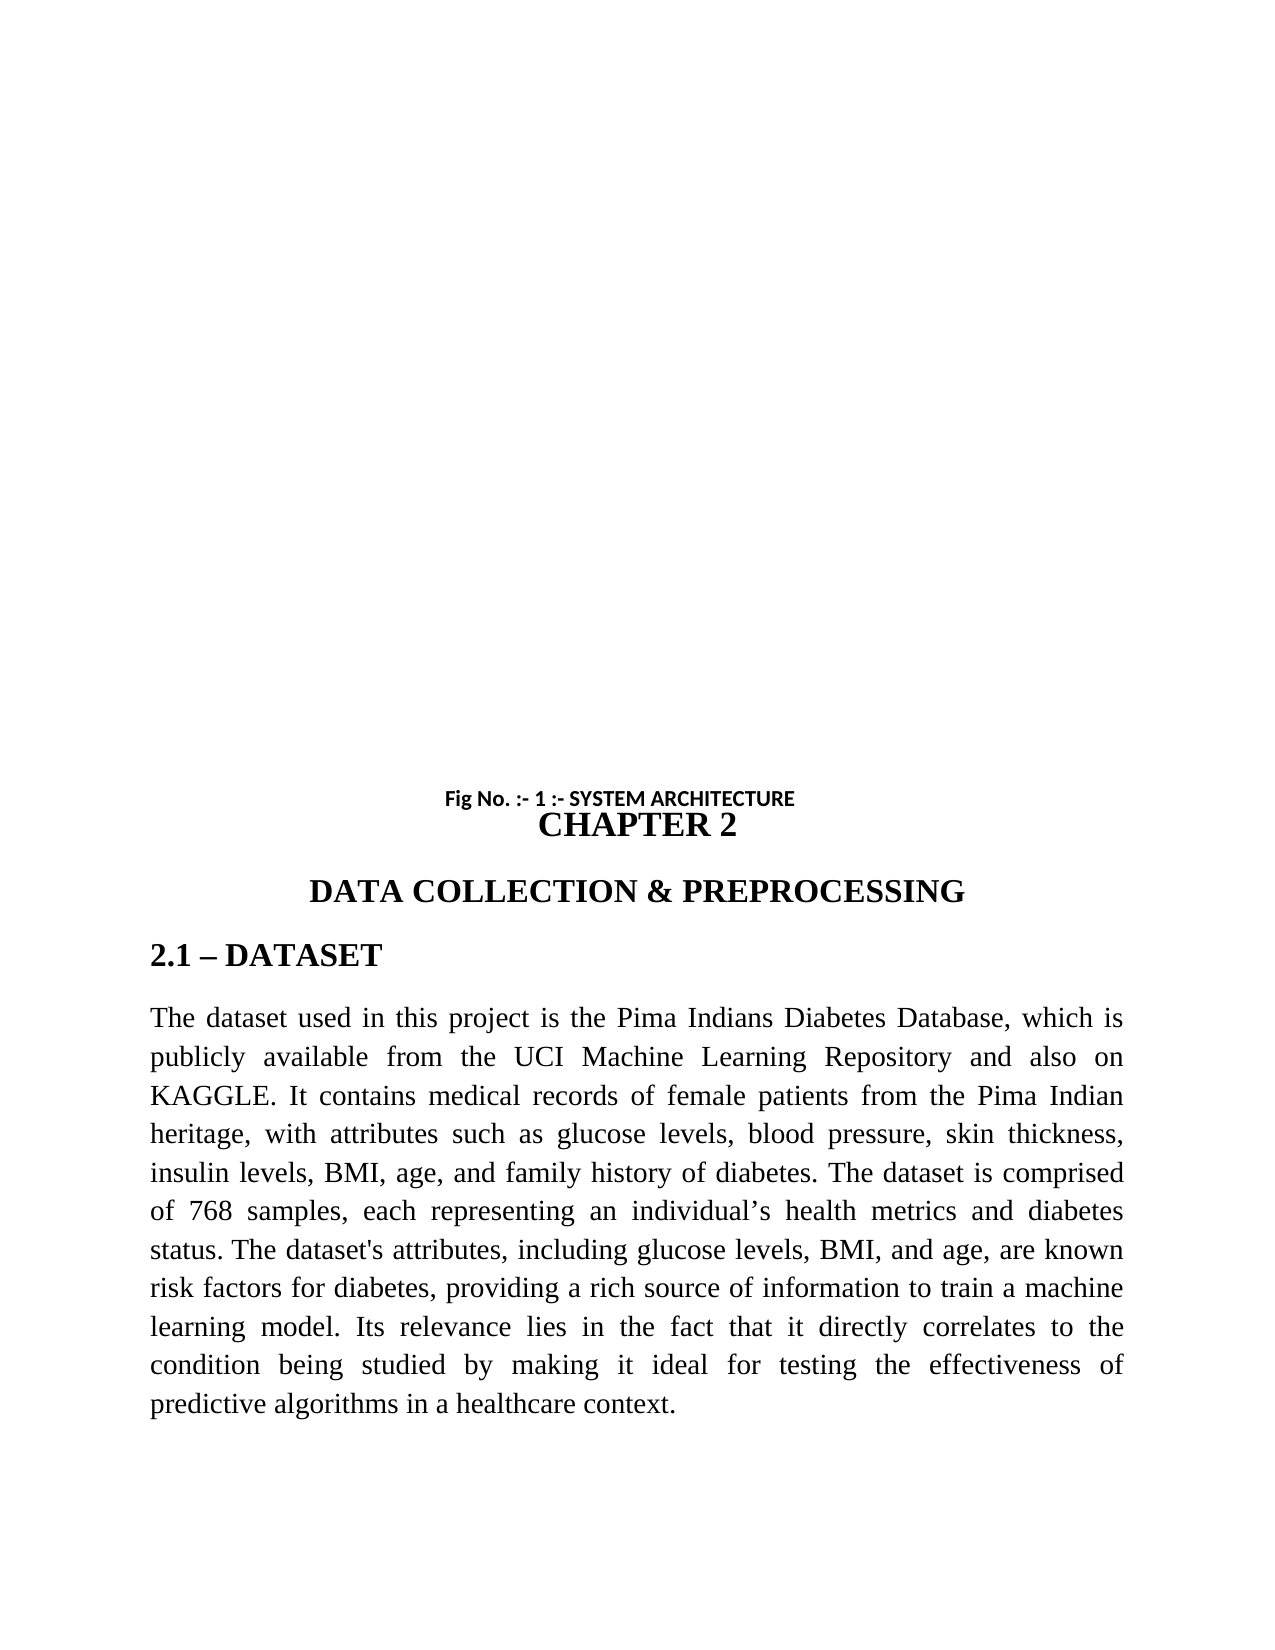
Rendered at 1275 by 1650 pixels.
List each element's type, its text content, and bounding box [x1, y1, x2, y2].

text 2.1 – DATASET [150, 936, 1125, 974]
text DATA COLLECTION & PREPROCESSING [150, 871, 1125, 909]
text CHAPTER 2 [150, 803, 1125, 844]
text The dataset used in this project is the Pima Indians Diabetes Database, which is publicly available from the UCI Machine Learning Repository and also on KAGGLE. It contains medical records of female patients from the Pima Indian heritage, with attributes such as glucose levels, blood pressure, skin thickness, insulin levels, BMI, age, and family history of diabetes. The dataset is comprised of 768 samples, each representing an individual’s health metrics and diabetes status. The dataset's attributes, including glucose levels, BMI, and age, are known risk factors for diabetes, providing a rich source of information to train a machine learning model. Its relevance lies in the fact that it directly correlates to the condition being studied by making it ideal for testing the effectiveness of predictive algorithms in a healthcare context. [150, 1001, 1125, 1419]
